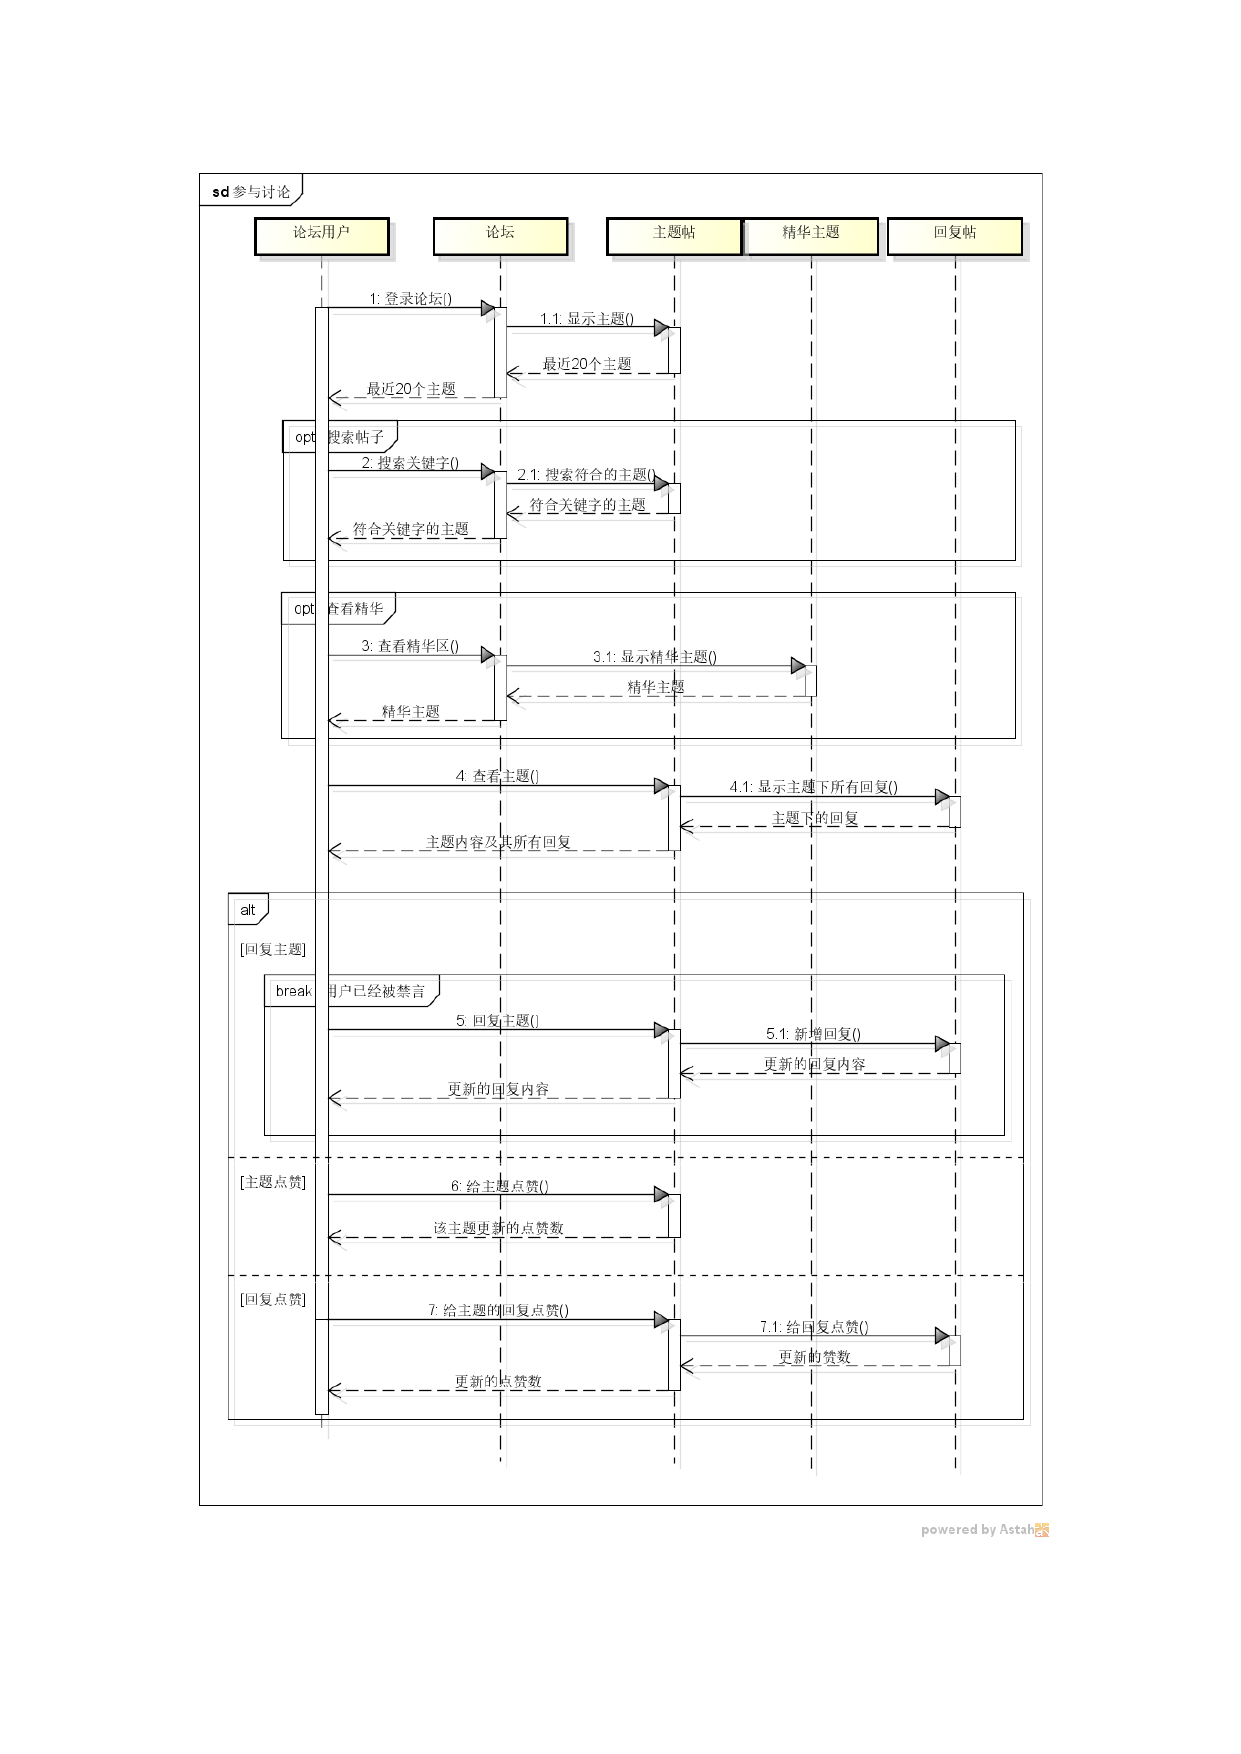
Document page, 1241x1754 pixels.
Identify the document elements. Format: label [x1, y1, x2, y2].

picture [187, 162, 1053, 1541]
